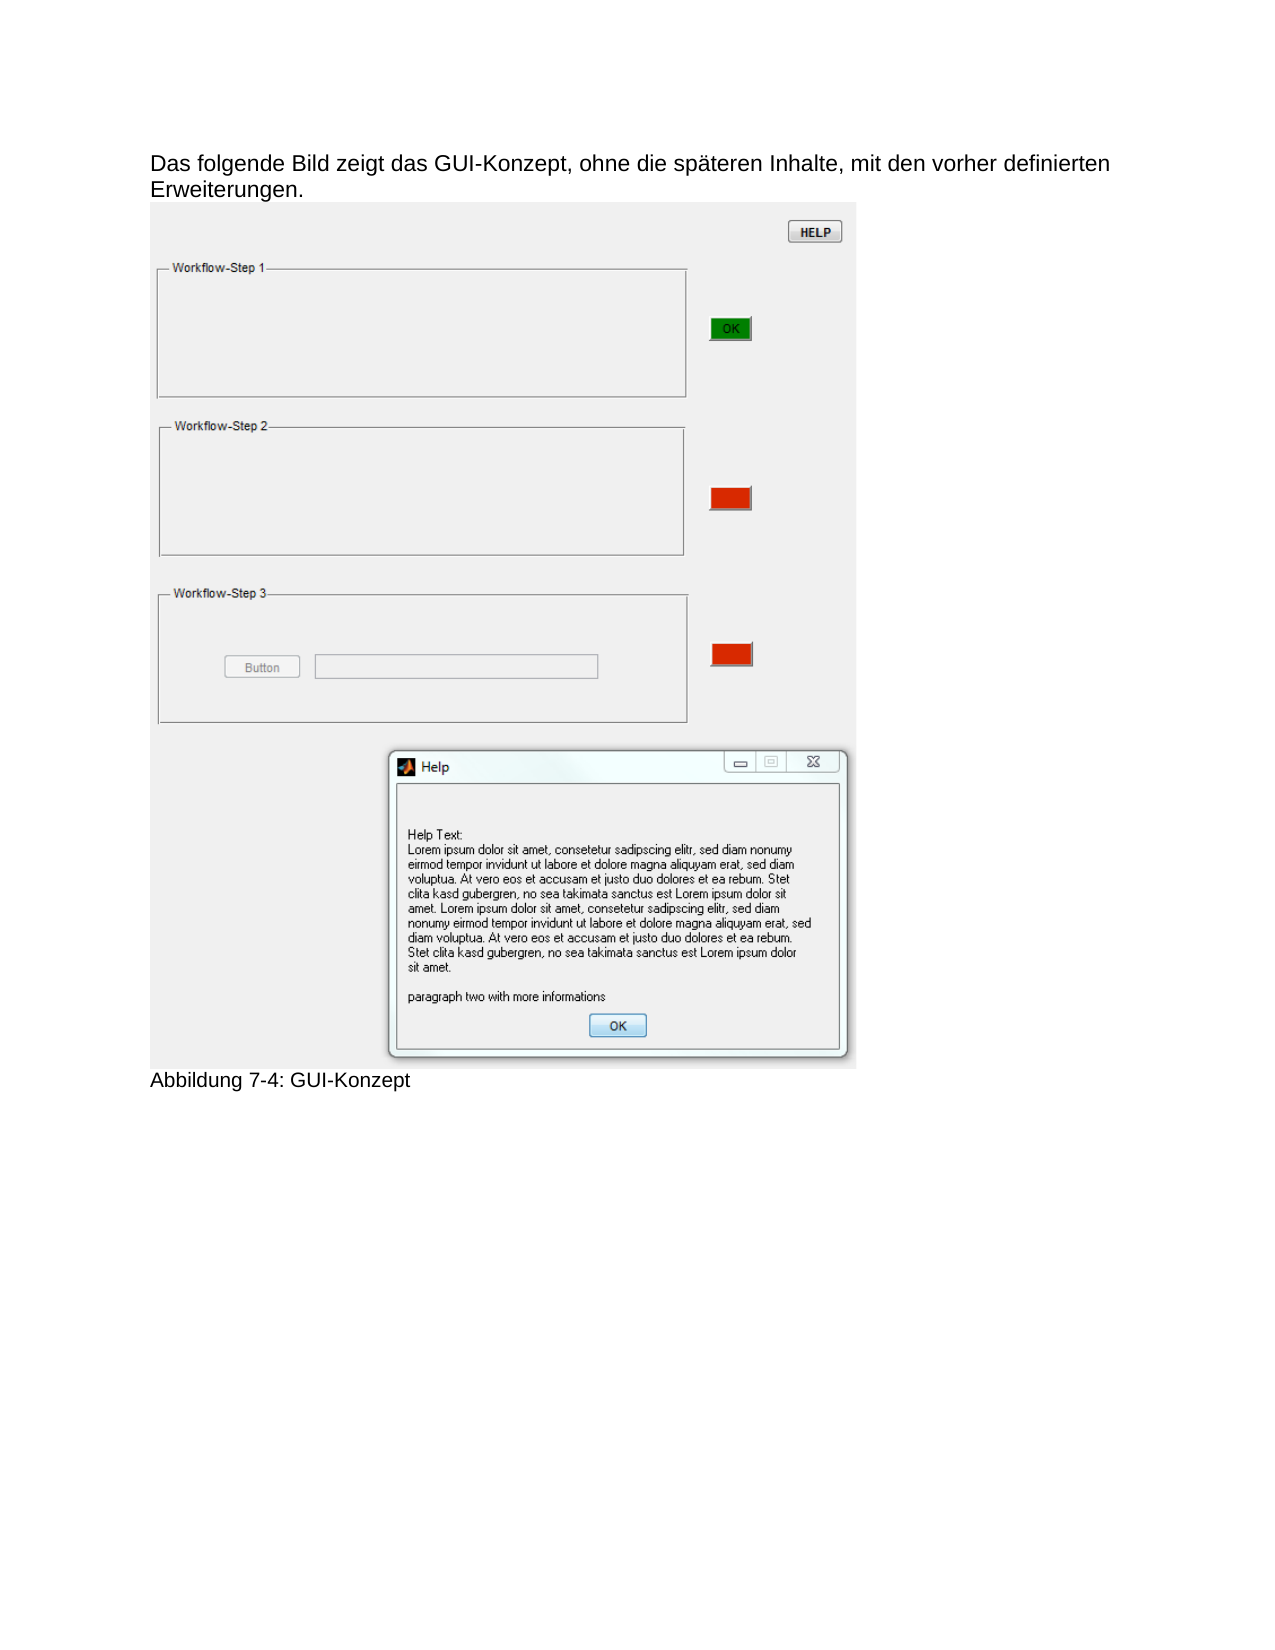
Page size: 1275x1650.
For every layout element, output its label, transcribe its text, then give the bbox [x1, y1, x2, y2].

text Das folgende Bild zeigt das GUI-Konzept, ohne die späteren Inhalte, mit den vorher definierten Erweiterungen. [150, 150, 1125, 203]
picture [150, 202, 857, 1069]
